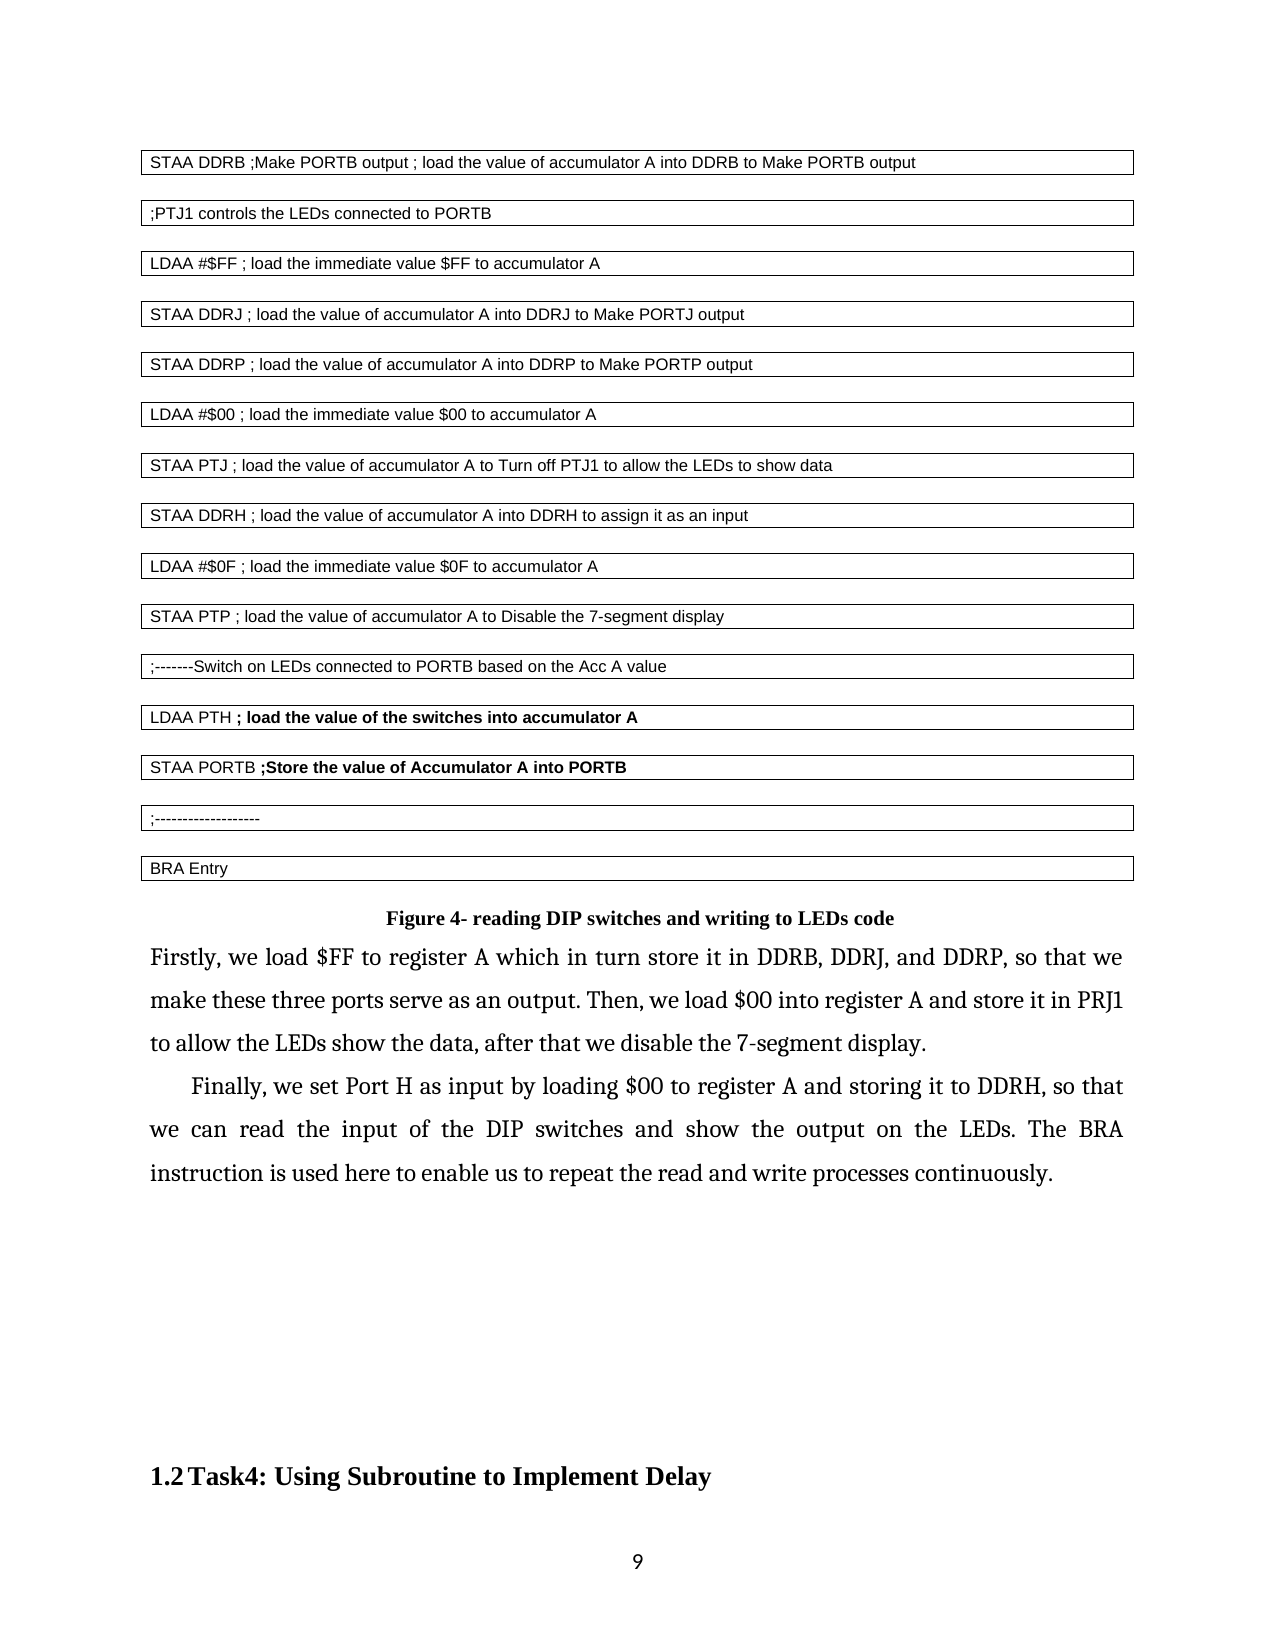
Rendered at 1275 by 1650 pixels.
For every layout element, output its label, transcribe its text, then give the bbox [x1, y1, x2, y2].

text STAA DDRP ; load the value of accumulator A into DDRP to Make PORTP output [142, 353, 1133, 376]
text LDAA #$0F ; load the immediate value $0F to accumulator A [142, 554, 1133, 578]
text Firstly, we load $FF to register A which in turn store it in DDRB, DDRJ, and DDRP, so that we make these three ports serve as an output. Then, we load $00 into register A and store it in PRJ1 to allow the LEDs show the data, after that we disable the 7-segment display. [150, 943, 1125, 1058]
text STAA PORTB ;Store the value of Accumulator A into PORTB [142, 756, 1133, 779]
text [142, 252, 1133, 275]
text Finally, we set Port H as input by loading $00 to register A and storing it to DDRH, so that we can read the input of the DIP switches and show the output on the LEDs. The BRA instruction is used here to enable us to repeat the read and write processes continuously. [150, 1072, 1125, 1187]
text LDAA PTH ; load the value of the switches into accumulator A [142, 706, 1133, 729]
text Figure 4- reading DIP switches and writing to LEDs code [150, 906, 1125, 930]
list Task4: Using Subroutine to Implement Delay [150, 1460, 1125, 1491]
text STAA DDRB ;Make PORTB output ; load the value of accumulator A into DDRB to Make PORTB output [142, 151, 1133, 174]
text STAA PTJ ; load the value of accumulator A to Turn off PTJ1 to allow the LEDs to show data [142, 454, 1133, 477]
text BRA Entry [142, 857, 1133, 880]
text STAA PTP ; load the value of accumulator A to Disable the 7-segment display [142, 605, 1133, 628]
text ;------------------- [142, 806, 1133, 830]
text ;PTJ1 controls the LEDs connected to PORTB [142, 201, 1133, 225]
text ;-------Switch on LEDs connected to PORTB based on the Acc A value [142, 655, 1133, 678]
text STAA DDRJ ; load the value of accumulator A into DDRJ to Make PORTJ output [142, 302, 1133, 326]
text STAA DDRH ; load the value of accumulator A into DDRH to assign it as an input [142, 504, 1133, 527]
text LDAA #$00 ; load the immediate value $00 to accumulator A [142, 403, 1133, 426]
